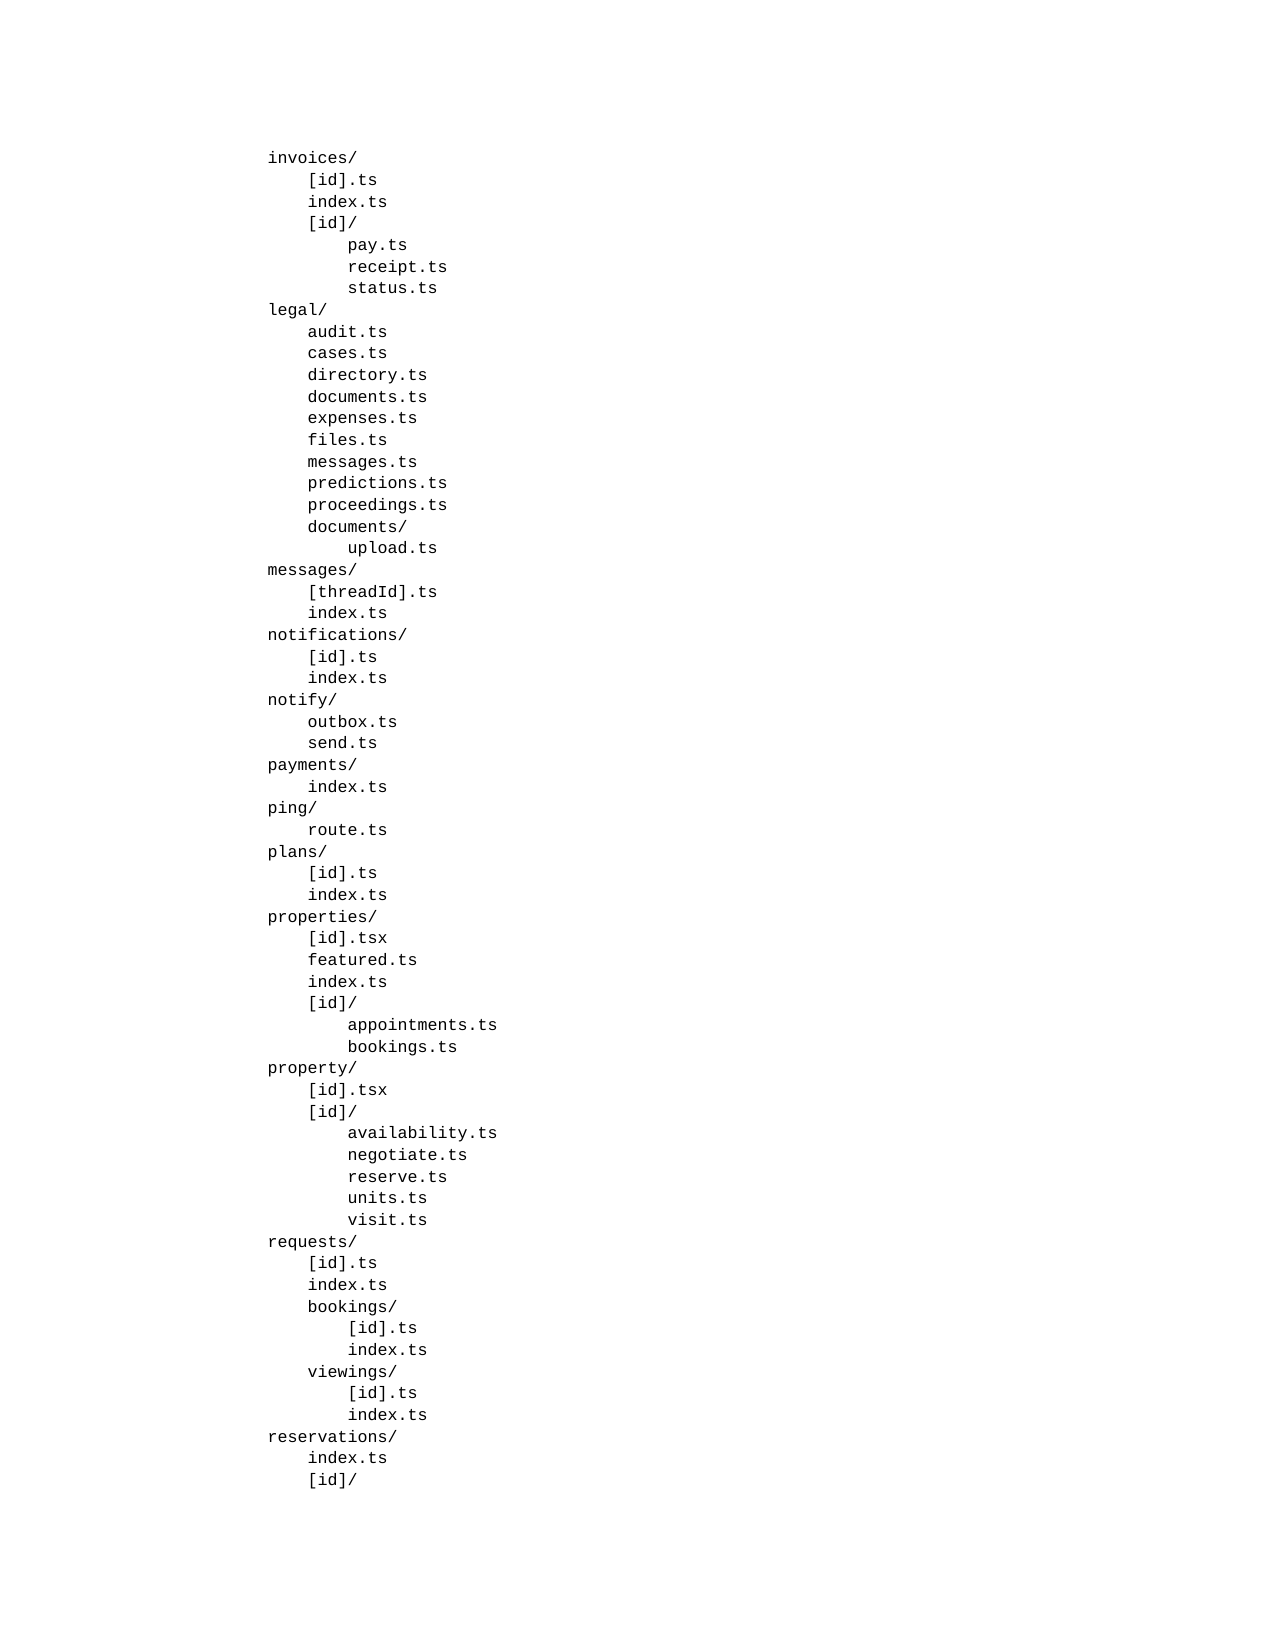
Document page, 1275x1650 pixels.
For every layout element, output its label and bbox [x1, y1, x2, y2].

text [187, 150, 1087, 1491]
